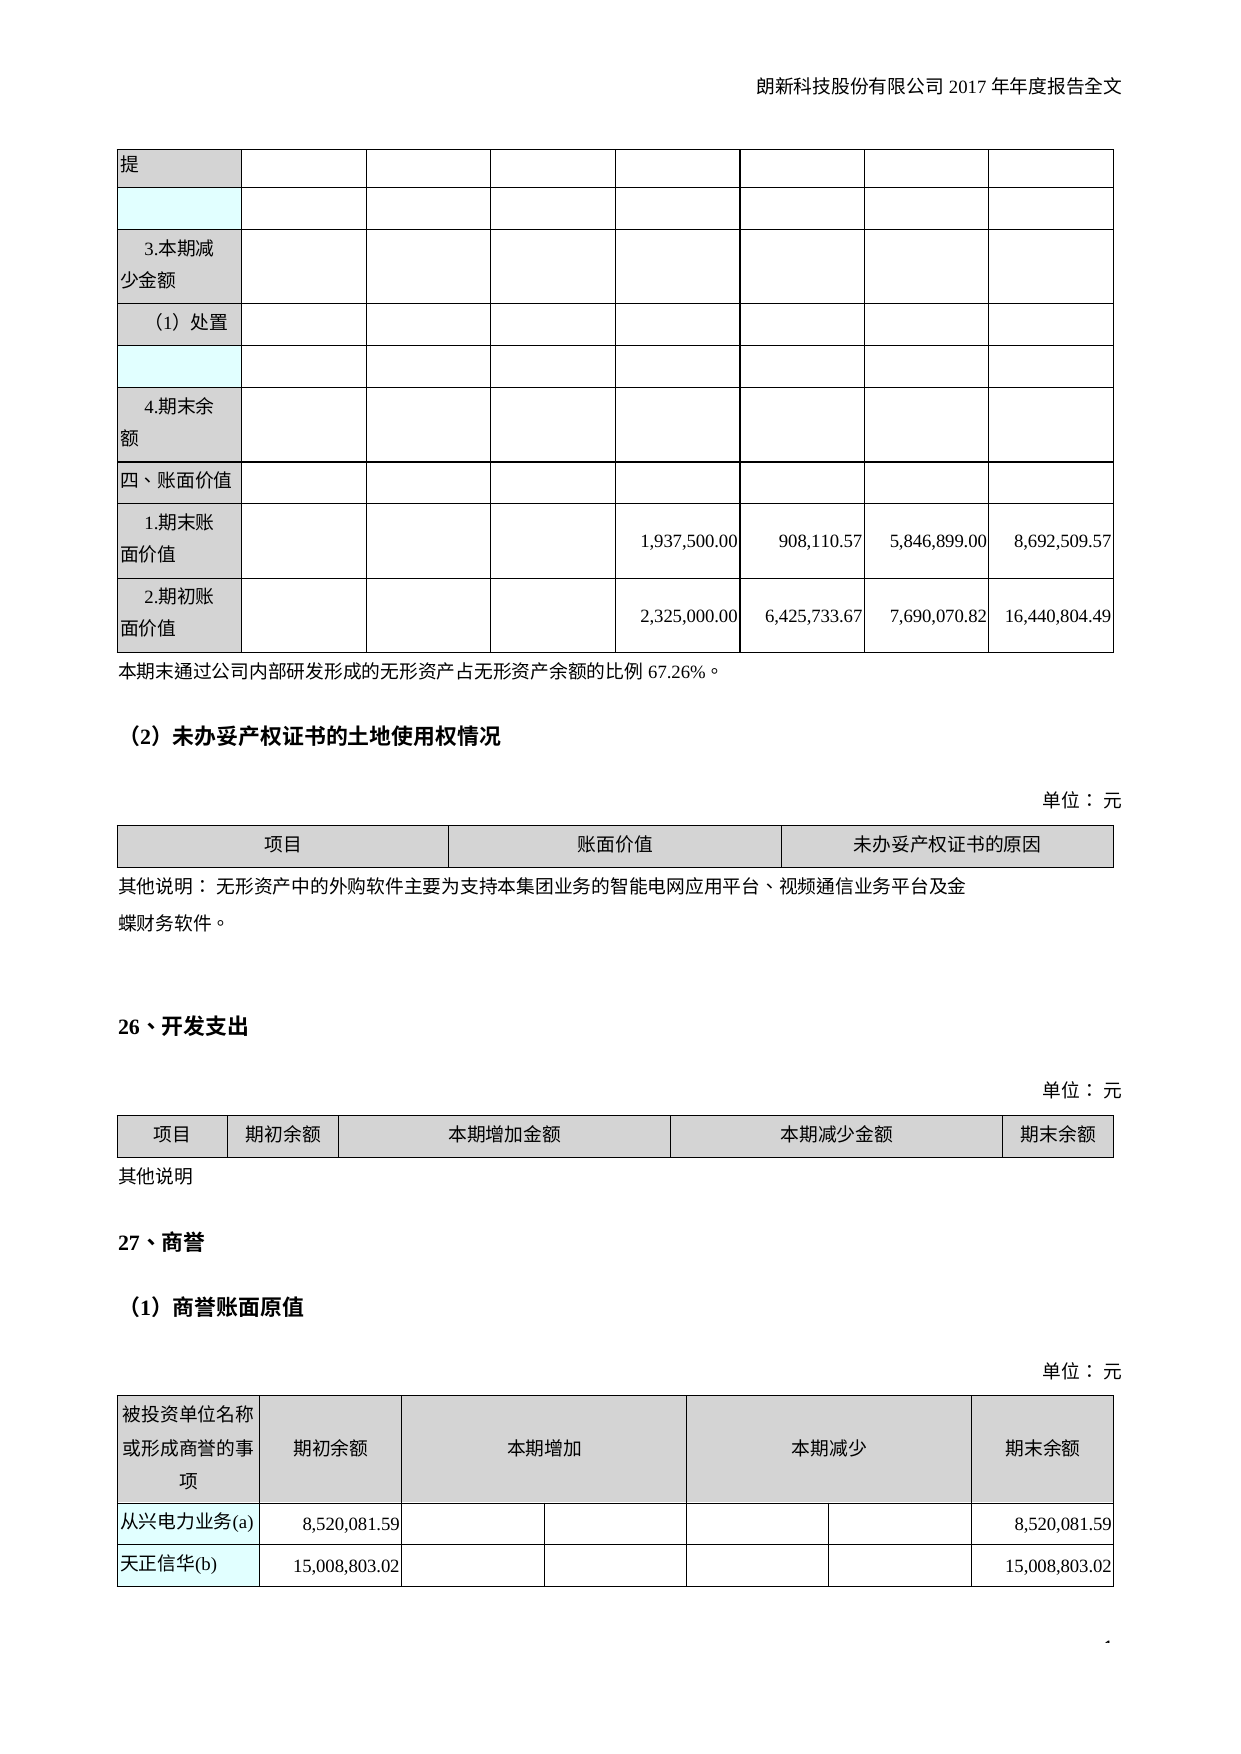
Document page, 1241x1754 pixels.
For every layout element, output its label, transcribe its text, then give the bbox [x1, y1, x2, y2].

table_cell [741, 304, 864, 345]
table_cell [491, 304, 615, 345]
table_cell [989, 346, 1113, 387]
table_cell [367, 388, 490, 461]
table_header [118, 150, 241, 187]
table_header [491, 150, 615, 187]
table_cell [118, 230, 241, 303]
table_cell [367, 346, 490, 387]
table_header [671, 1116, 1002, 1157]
subtitle 27、商誉 [118, 1227, 1122, 1256]
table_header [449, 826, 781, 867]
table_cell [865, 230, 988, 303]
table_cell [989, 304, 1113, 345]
text 单位： 元 [102, 1358, 1122, 1384]
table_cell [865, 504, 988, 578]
text 其他说明： 无形资产中的外购软件主要为支持本集团业务的智能电网应用平台、视频通信业务平台及金蝶财务软件。 [118, 873, 982, 936]
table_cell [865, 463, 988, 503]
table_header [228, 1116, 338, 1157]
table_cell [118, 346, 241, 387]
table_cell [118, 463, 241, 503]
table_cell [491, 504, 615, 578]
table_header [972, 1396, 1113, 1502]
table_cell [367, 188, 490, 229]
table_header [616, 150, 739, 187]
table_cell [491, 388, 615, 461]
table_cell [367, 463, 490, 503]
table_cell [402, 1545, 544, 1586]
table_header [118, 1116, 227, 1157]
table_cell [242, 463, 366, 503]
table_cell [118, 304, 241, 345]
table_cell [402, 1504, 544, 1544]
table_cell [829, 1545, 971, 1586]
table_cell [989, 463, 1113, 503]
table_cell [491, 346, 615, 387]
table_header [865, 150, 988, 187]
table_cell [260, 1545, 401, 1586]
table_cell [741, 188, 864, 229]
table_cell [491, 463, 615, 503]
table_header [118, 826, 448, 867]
text 单位： 元 [102, 1078, 1122, 1103]
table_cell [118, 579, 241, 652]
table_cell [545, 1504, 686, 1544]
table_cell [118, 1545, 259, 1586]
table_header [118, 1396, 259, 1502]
subtitle 26、开发支出 [118, 1011, 1122, 1041]
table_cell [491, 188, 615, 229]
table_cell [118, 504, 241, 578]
subtitle （2）未办妥产权证书的土地使用权情况 [118, 721, 1122, 750]
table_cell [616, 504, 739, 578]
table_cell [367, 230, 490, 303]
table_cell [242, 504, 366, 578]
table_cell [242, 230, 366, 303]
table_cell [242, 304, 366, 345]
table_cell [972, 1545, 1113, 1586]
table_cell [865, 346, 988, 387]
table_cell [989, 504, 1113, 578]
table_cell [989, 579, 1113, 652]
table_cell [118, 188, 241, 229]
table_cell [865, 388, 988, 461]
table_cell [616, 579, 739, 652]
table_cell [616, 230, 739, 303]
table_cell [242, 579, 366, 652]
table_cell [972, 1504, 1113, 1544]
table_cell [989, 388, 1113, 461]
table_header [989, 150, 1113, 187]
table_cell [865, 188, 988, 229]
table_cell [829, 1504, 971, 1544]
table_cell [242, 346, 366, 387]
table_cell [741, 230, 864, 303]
text 本期末通过公司内部研发形成的无形资产占无形资产余额的比例 67.26%。 [118, 658, 1122, 684]
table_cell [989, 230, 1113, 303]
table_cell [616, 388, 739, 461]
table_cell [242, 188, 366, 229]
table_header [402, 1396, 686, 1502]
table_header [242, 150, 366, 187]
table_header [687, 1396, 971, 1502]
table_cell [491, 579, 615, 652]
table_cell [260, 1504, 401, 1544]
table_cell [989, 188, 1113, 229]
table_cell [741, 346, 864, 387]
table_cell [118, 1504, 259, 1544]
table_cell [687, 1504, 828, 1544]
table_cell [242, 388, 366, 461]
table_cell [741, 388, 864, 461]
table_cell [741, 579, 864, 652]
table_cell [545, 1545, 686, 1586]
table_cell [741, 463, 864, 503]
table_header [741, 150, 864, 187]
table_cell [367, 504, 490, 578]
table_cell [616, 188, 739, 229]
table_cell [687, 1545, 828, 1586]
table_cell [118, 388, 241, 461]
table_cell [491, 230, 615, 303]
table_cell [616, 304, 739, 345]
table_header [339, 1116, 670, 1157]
subtitle （1）商誉账面原值 [118, 1291, 1122, 1321]
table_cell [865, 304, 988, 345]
text 单位： 元 [102, 787, 1122, 813]
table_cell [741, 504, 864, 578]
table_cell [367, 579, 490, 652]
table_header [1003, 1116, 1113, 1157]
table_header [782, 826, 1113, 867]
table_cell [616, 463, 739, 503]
text 其他说明 [118, 1163, 1122, 1189]
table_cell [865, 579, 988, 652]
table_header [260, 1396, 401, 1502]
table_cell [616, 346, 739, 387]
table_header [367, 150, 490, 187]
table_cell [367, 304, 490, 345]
